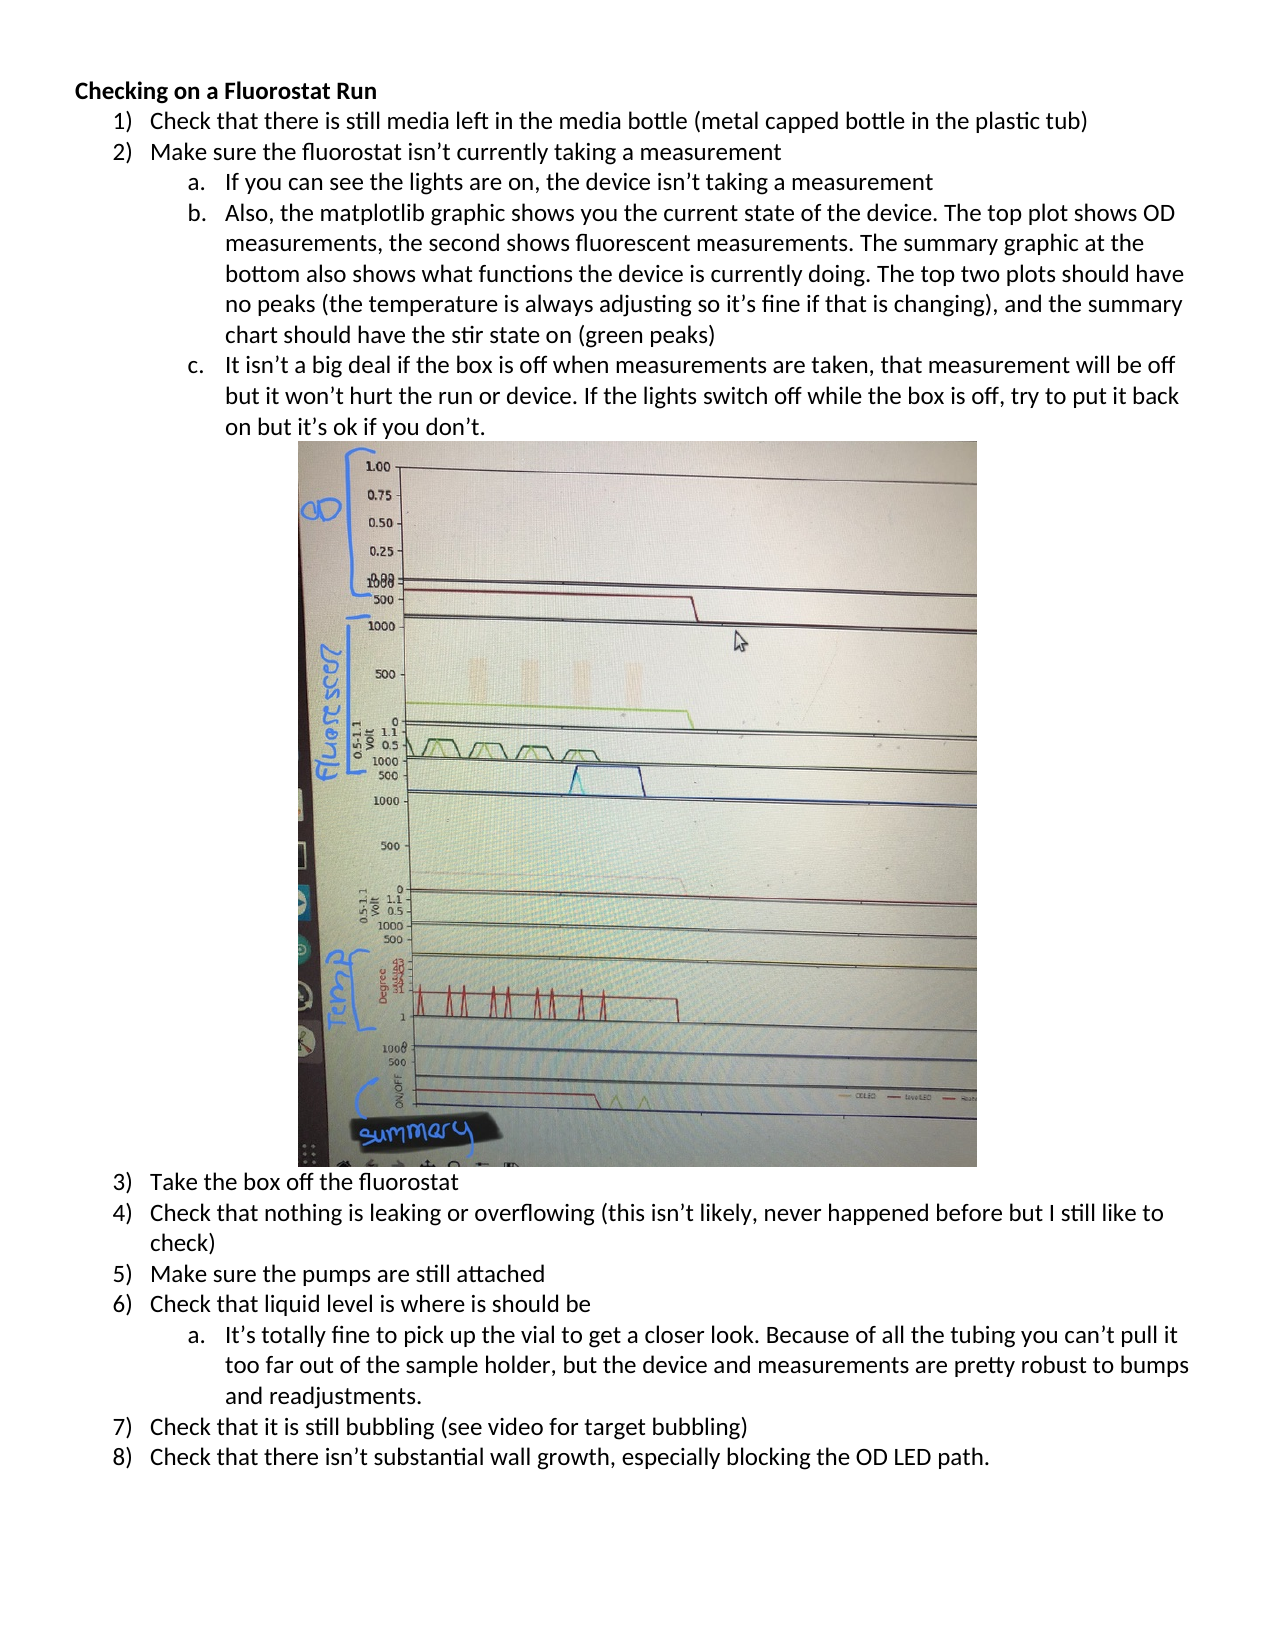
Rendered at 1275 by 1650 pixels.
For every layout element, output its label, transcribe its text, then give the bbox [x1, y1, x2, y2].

list Check that it is still bubbling (see video for target bubbling) [112, 1411, 1200, 1441]
list Take the box off the fluorostat [112, 1166, 1200, 1197]
list Check that there isn’t substantial wall growth, especially blocking the OD LED path. [112, 1441, 1200, 1472]
list It isn’t a big deal if the box is off when measurements are taken, that measurement will be off but it won’t hurt the run or device. If the lights switch off while the box is off, try to put it back on but it’s ok if you don’t. [187, 350, 1200, 441]
picture [298, 441, 977, 1167]
list Check that liquid level is where is should be [112, 1288, 1200, 1319]
text Checking on a Fluorostat Run [75, 75, 1200, 106]
list It’s totally fine to pick up the vial to get a closer look. Because of all the tubing you can’t pull it too far out of the sample holder, but the device and measurements are pretty robust to bumps and readjustments. [187, 1319, 1200, 1411]
list Make sure the fluorostat isn’t currently taking a measurement [112, 136, 1200, 167]
list If you can see the lights are on, the device isn’t taking a measurement [187, 167, 1200, 197]
list Check that nothing is leaking or overflowing (this isn’t likely, never happened before but I still like to check) [112, 1197, 1200, 1258]
list Also, the matplotlib graphic shows you the current state of the device. The top plot shows OD measurements, the second shows fluorescent measurements. The summary graphic at the bottom also shows what functions the device is currently doing. The top two plots should have no peaks (the temperature is always adjusting so it’s fine if that is changing), and the summary chart should have the stir state on (green peaks) [187, 197, 1200, 350]
list Make sure the pumps are still attached [112, 1258, 1200, 1288]
list Check that there is still media left in the media bottle (metal capped bottle in the plastic tub) [112, 106, 1200, 136]
